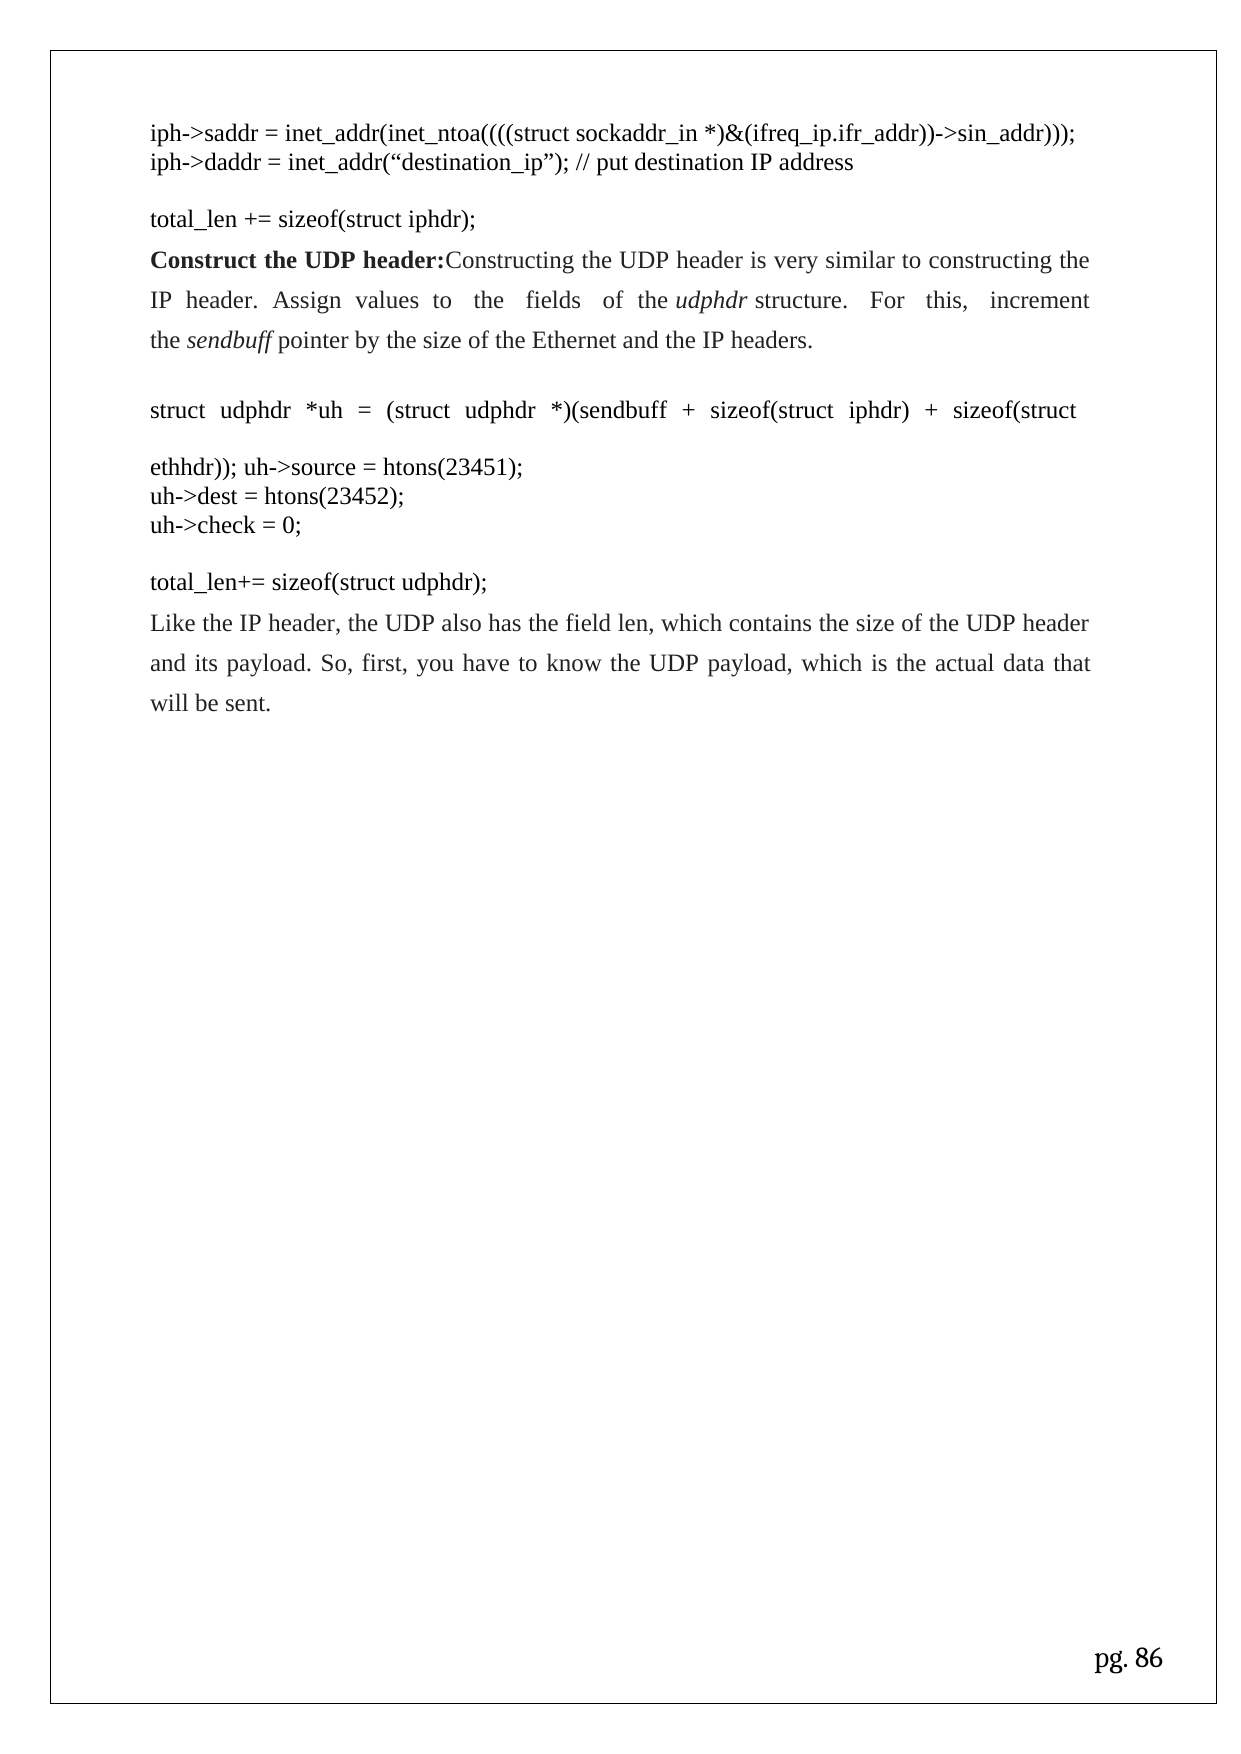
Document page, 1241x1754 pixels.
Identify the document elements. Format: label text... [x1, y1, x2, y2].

text Construct the UDP header:Constructing the UDP header is very similar to constructing the IP header. Assign values to the fields of the udphdr structure. For this, increment the sendbuff pointer by the size of the Ethernet and the IP headers. [150, 245, 1091, 354]
text total_len+= sizeof(struct udphdr); [150, 567, 1216, 596]
text uh->dest = htons(23452); uh->check = 0; [150, 481, 405, 538]
text total_len += sizeof(struct iphdr); [150, 204, 1216, 233]
text struct udphdr *uh = (struct udphdr *)(sendbuff + sizeof(struct iphdr) + sizeof(struct ethhdr)); uh->source = htons(23451); [150, 366, 1078, 481]
text Like the IP header, the UDP also has the field len, which contains the size of the UDP header and its payload. So, first, you have to know the UDP payload, which is the actual data that will be sent. [150, 608, 1090, 717]
text iph->saddr = inet_addr(inet_ntoa((((struct sockaddr_in *)&(ifreq_ip.ifr_addr))->sin_addr))); iph->daddr = inet_addr(“destination_ip”); // put destination IP address [150, 118, 1076, 176]
